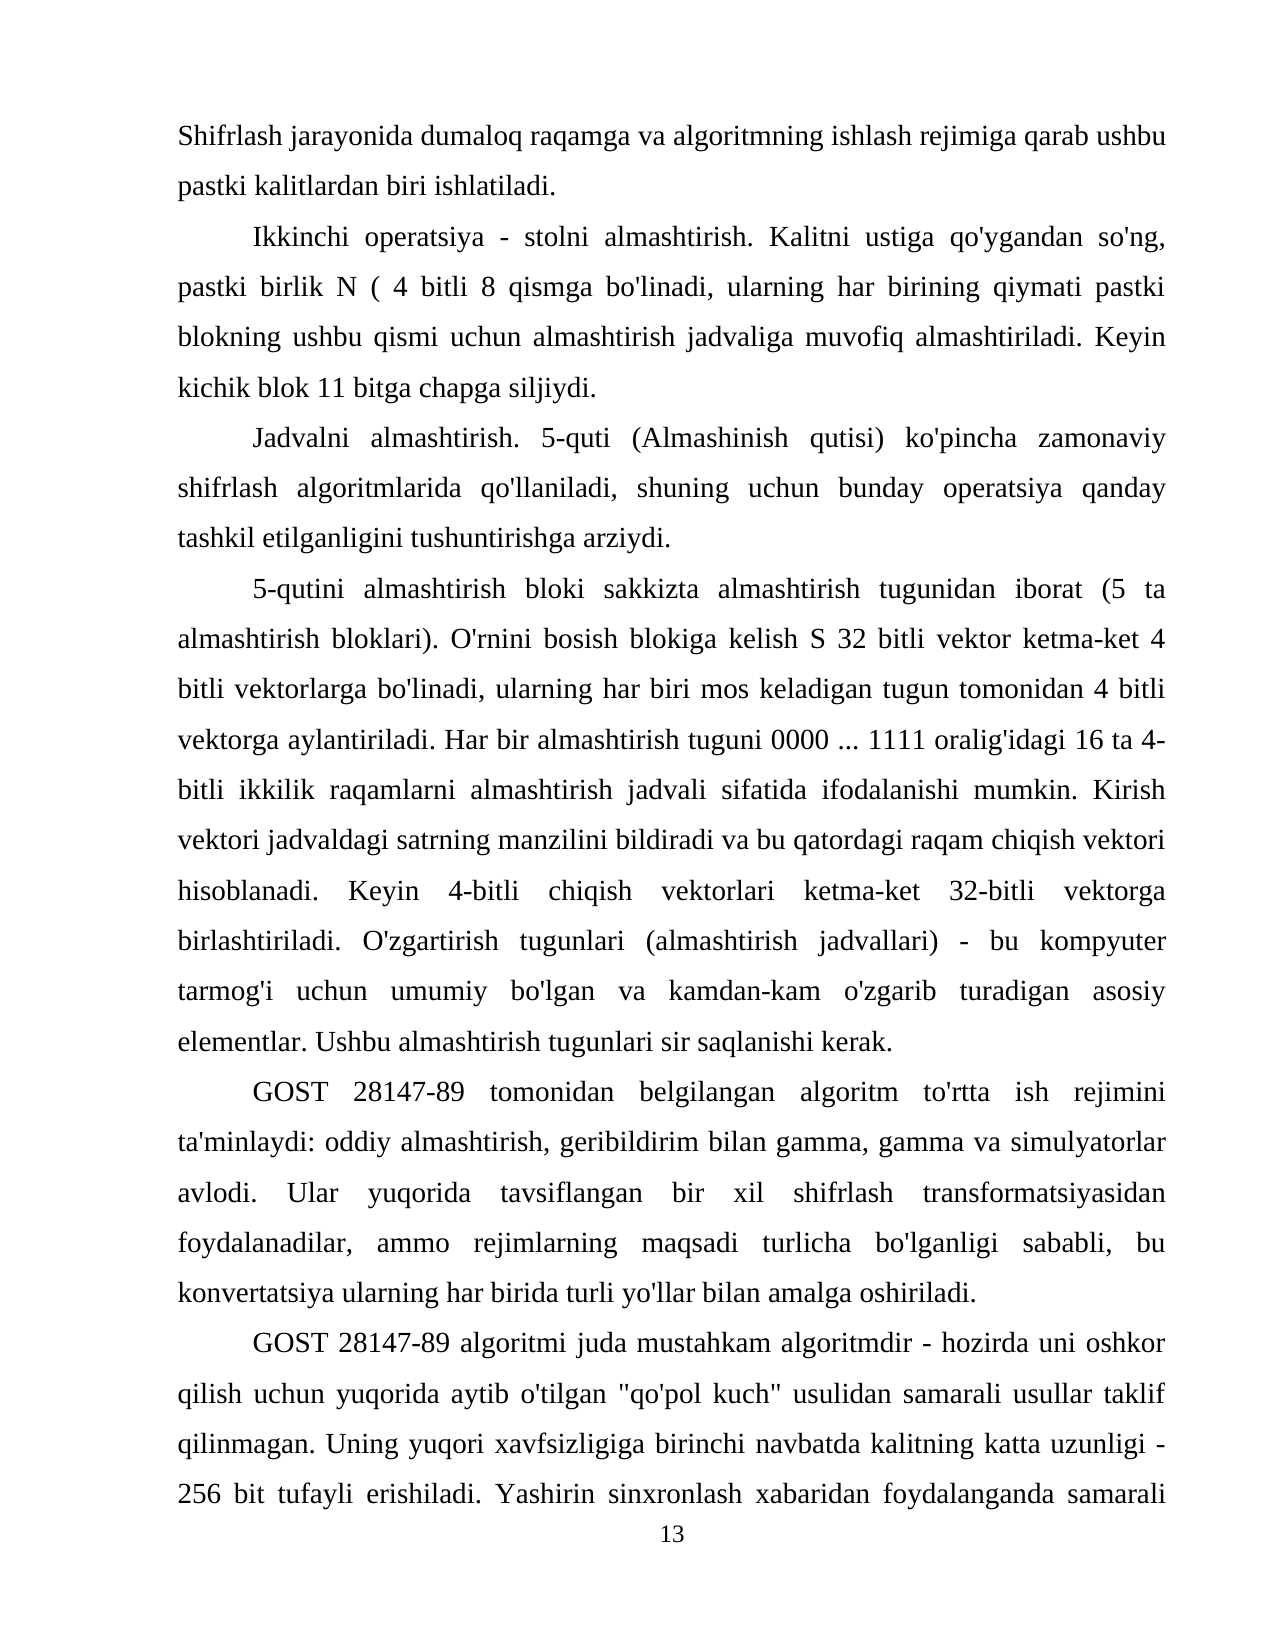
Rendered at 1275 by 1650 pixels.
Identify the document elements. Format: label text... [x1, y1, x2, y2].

text GOST 28147-89 tomonidan belgilangan algoritm to'rtta ish rejimini ta'minlaydi: oddiy almashtirish, geribildirim bilan gamma, gamma va simulyatorlar avlodi. Ular yuqorida tavsiflangan bir xil shifrlash transformatsiyasidan foydalanadilar, ammo rejimlarning maqsadi turlicha bo'lganligi sababli, bu konvertatsiya ularning har birida turli yo'llar bilan amalga oshiriladi. [177, 1074, 1167, 1309]
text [177, 1326, 1167, 1510]
text Jadvalni almashtirish. 5-quti (Almashinish qutisi) ko'pincha zamonaviy shifrlash algoritmlarida qo'llaniladi, shuning uchun bunday operatsiya qanday tashkil etilganligini tushuntirishga arziydi. [177, 420, 1167, 554]
text Ikkinchi operatsiya - stolni almashtirish. Kalitni ustiga qo'ygandan so'ng, pastki birlik N ( 4 bitli 8 qismga bo'linadi, ularning har birining qiymati pastki blokning ushbu qismi uchun almashtirish jadvaliga muvofiq almashtiriladi. Keyin kichik blok 11 bitga chapga siljiydi. [177, 219, 1167, 403]
text 5-qutini almashtirish bloki sakkizta almashtirish tugunidan iborat (5 ta almashtirish bloklari). O'rnini bosish blokiga kelish S 32 bitli vektor ketma-ket 4 bitli vektorlarga bo'linadi, ularning har biri mos keladigan tugun tomonidan 4 bitli vektorga aylantiriladi. Har bir almashtirish tuguni 0000 ... 1111 oralig'idagi 16 ta 4-bitli ikkilik raqamlarni almashtirish jadvali sifatida ifodalanishi mumkin. Kirish vektori jadvaldagi satrning manzilini bildiradi va bu qatordagi raqam chiqish vektori hisoblanadi. Keyin 4-bitli chiqish vektorlari ketma-ket 32-bitli vektorga birlashtiriladi. O'zgartirish tugunlari (almashtirish jadvallari) - bu kompyuter tarmog'i uchun umumiy bo'lgan va kamdan-kam o'zgarib turadigan asosiy elementlar. Ushbu almashtirish tugunlari sir saqlanishi kerak. [177, 571, 1167, 1057]
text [177, 118, 1167, 202]
